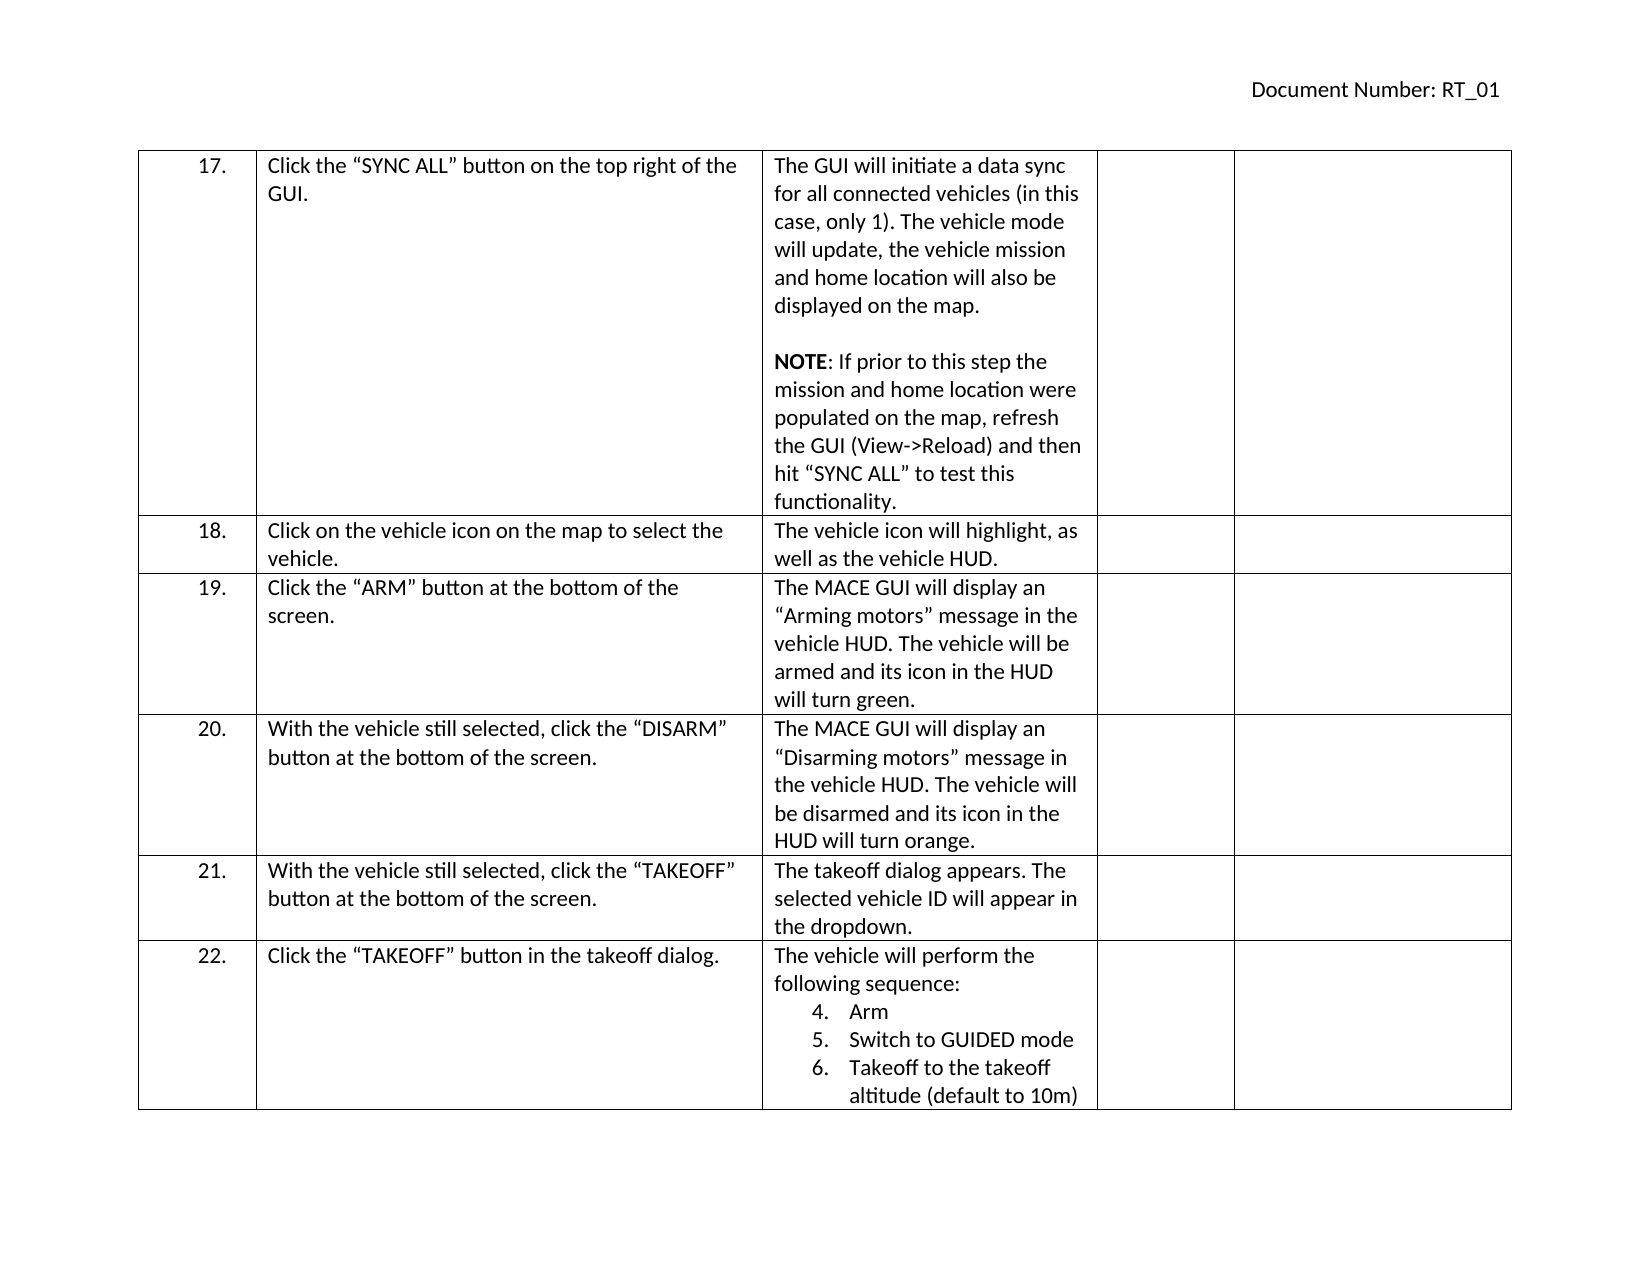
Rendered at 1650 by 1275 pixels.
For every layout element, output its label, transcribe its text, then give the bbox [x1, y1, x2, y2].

table_cell [1235, 574, 1511, 713]
table_cell [1235, 941, 1511, 1109]
table_cell [1235, 856, 1511, 940]
table_cell [139, 151, 256, 515]
table_cell [139, 516, 256, 572]
table_cell Click on the vehicle icon on the map to select the vehicle. [257, 516, 762, 572]
table_cell The GUI will initiate a data sync for all connected vehicles (in this case, only 1). The vehicle mode will update, the vehicle mission and home location will also be displayed on the map. NOTE: If prior to this step the mission and home location were populated on the map, refresh the GUI (View->Reload) and then hit “SYNC ALL” to test this functionality. [763, 151, 1097, 515]
table_cell [1098, 574, 1234, 713]
table_cell Click the “SYNC ALL” button on the top right of the GUI. [257, 151, 762, 515]
table_cell [1235, 516, 1511, 572]
table_cell [139, 715, 256, 855]
table_cell [1235, 715, 1511, 855]
table_cell With the vehicle still selected, click the “TAKEOFF” button at the bottom of the screen. [257, 856, 762, 940]
table_cell The vehicle icon will highlight, as well as the vehicle HUD. [763, 516, 1097, 572]
table_cell [1098, 715, 1234, 855]
table_cell The MACE GUI will display an “Arming motors” message in the vehicle HUD. The vehicle will be armed and its icon in the HUD will turn green. [763, 574, 1097, 713]
table_cell [139, 941, 256, 1109]
table_cell With the vehicle still selected, click the “DISARM” button at the bottom of the screen. [257, 715, 762, 855]
table_cell Click the “ARM” button at the bottom of the screen. [257, 574, 762, 713]
table_cell [1098, 516, 1234, 572]
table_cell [257, 941, 762, 1109]
table_cell The takeoff dialog appears. The selected vehicle ID will appear in the dropdown. [763, 856, 1097, 940]
table_cell [139, 856, 256, 940]
table_cell [1098, 856, 1234, 940]
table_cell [763, 941, 1097, 1109]
table_cell [139, 574, 256, 713]
table_cell [1235, 151, 1511, 515]
table_cell [1098, 151, 1234, 515]
table_cell [1098, 941, 1234, 1109]
table_cell The MACE GUI will display an “Disarming motors” message in the vehicle HUD. The vehicle will be disarmed and its icon in the HUD will turn orange. [763, 715, 1097, 855]
